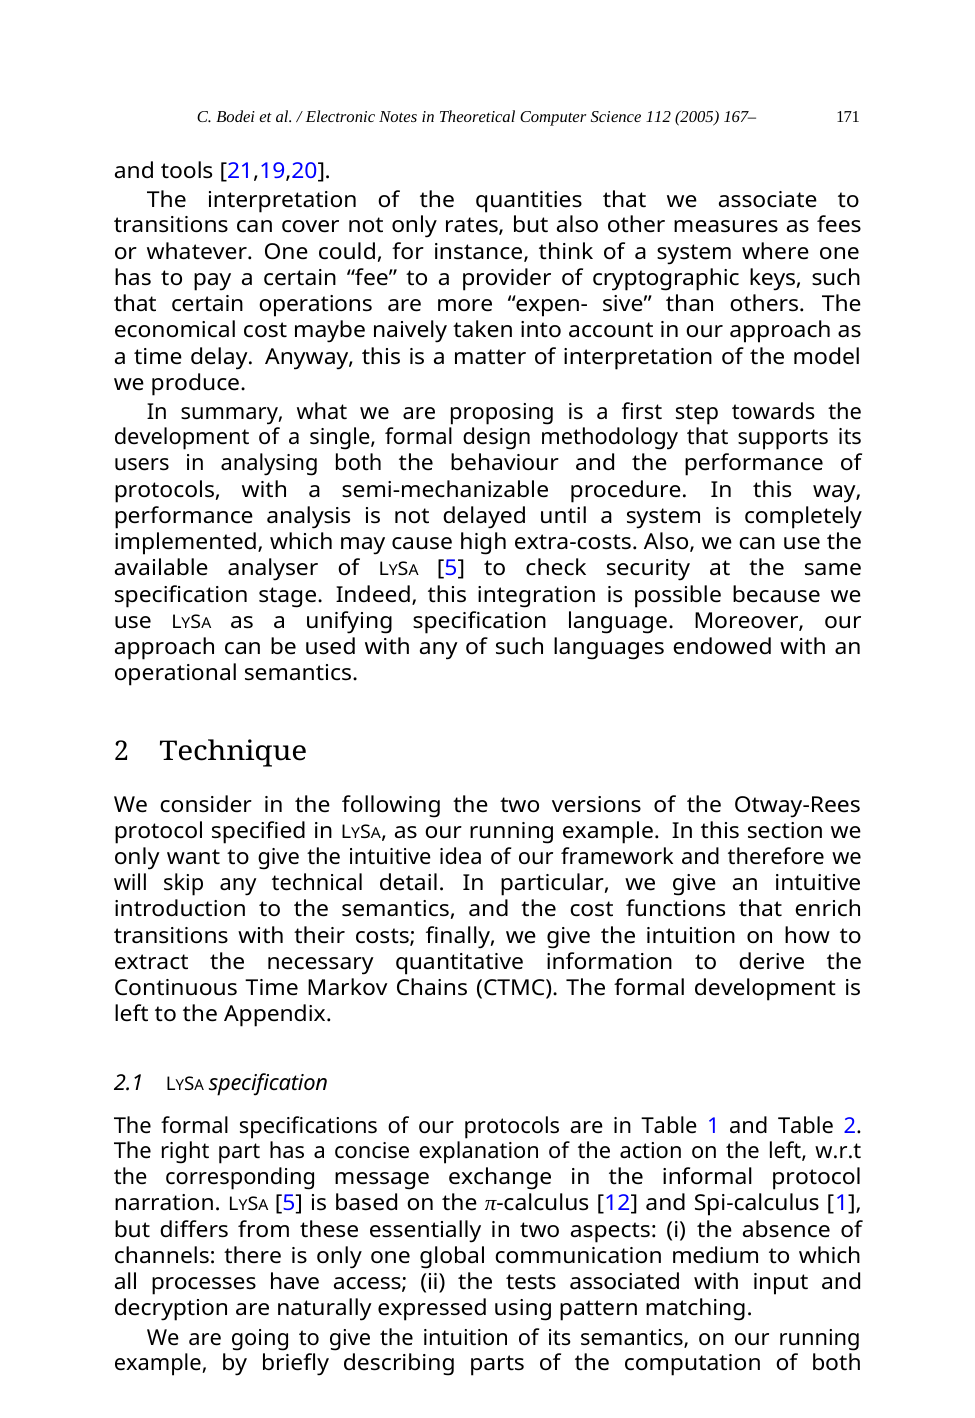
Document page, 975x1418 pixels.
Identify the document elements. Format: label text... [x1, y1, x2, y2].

text and tools [21,19,20]. [113, 155, 875, 185]
text In summary, what we are proposing is a first step towards the development of a single, formal design methodology that supports its users in analysing both the behaviour and the performance of protocols, with a semi-mechanizable procedure. In this way, performance analysis is not delayed until a system is completely implemented, which may cause high extra-costs. Also, we can use the available analyser of LySa [5] to check security at the same specification stage. Indeed, this integration is possible because we use LySa as a unifying specification language. Moreover, our approach can be used with any of such languages endowed with an operational semantics. [113, 398, 862, 687]
text The formal specifications of our protocols are in Table 1 and Table 2. The right part has a concise explanation of the action on the left, w.r.t the corresponding message exchange in the informal protocol narration. LySa [5] is based on the π-calculus [12] and Spi-calculus [1], but differs from these essentially in two aspects: (i) the absence of channels: there is only one global communication medium to which all processes have access; (ii) the tests associated with input and decryption are naturally expressed using pattern matching. [113, 1112, 862, 1322]
text We consider in the following the two versions of the Otway-Rees protocol specified in LySa, as our running example. In this section we only want to give the intuitive idea of our framework and therefore we will skip any technical detail. In particular, we give an intuitive introduction to the semantics, and the cost functions that enrich transitions with their costs; finally, we give the intuition on how to extract the necessary quantitative information to derive the Continuous Time Markov Chains (CTMC). The formal development is left to the Appendix. [113, 792, 862, 1028]
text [113, 1324, 861, 1376]
list LySa specification [113, 1067, 875, 1096]
subtitle Technique [113, 732, 875, 769]
text The interpretation of the quantities that we associate to transitions can cover not only rates, but also other measures as fees or whatever. One could, for instance, think of a system where one has to pay a certain “fee” to a provider of cryptographic keys, such that certain operations are more “expen- sive” than others. The economical cost maybe naively taken into account in our approach as a time delay. Anyway, this is a matter of interpretation of the model we produce. [113, 187, 861, 397]
